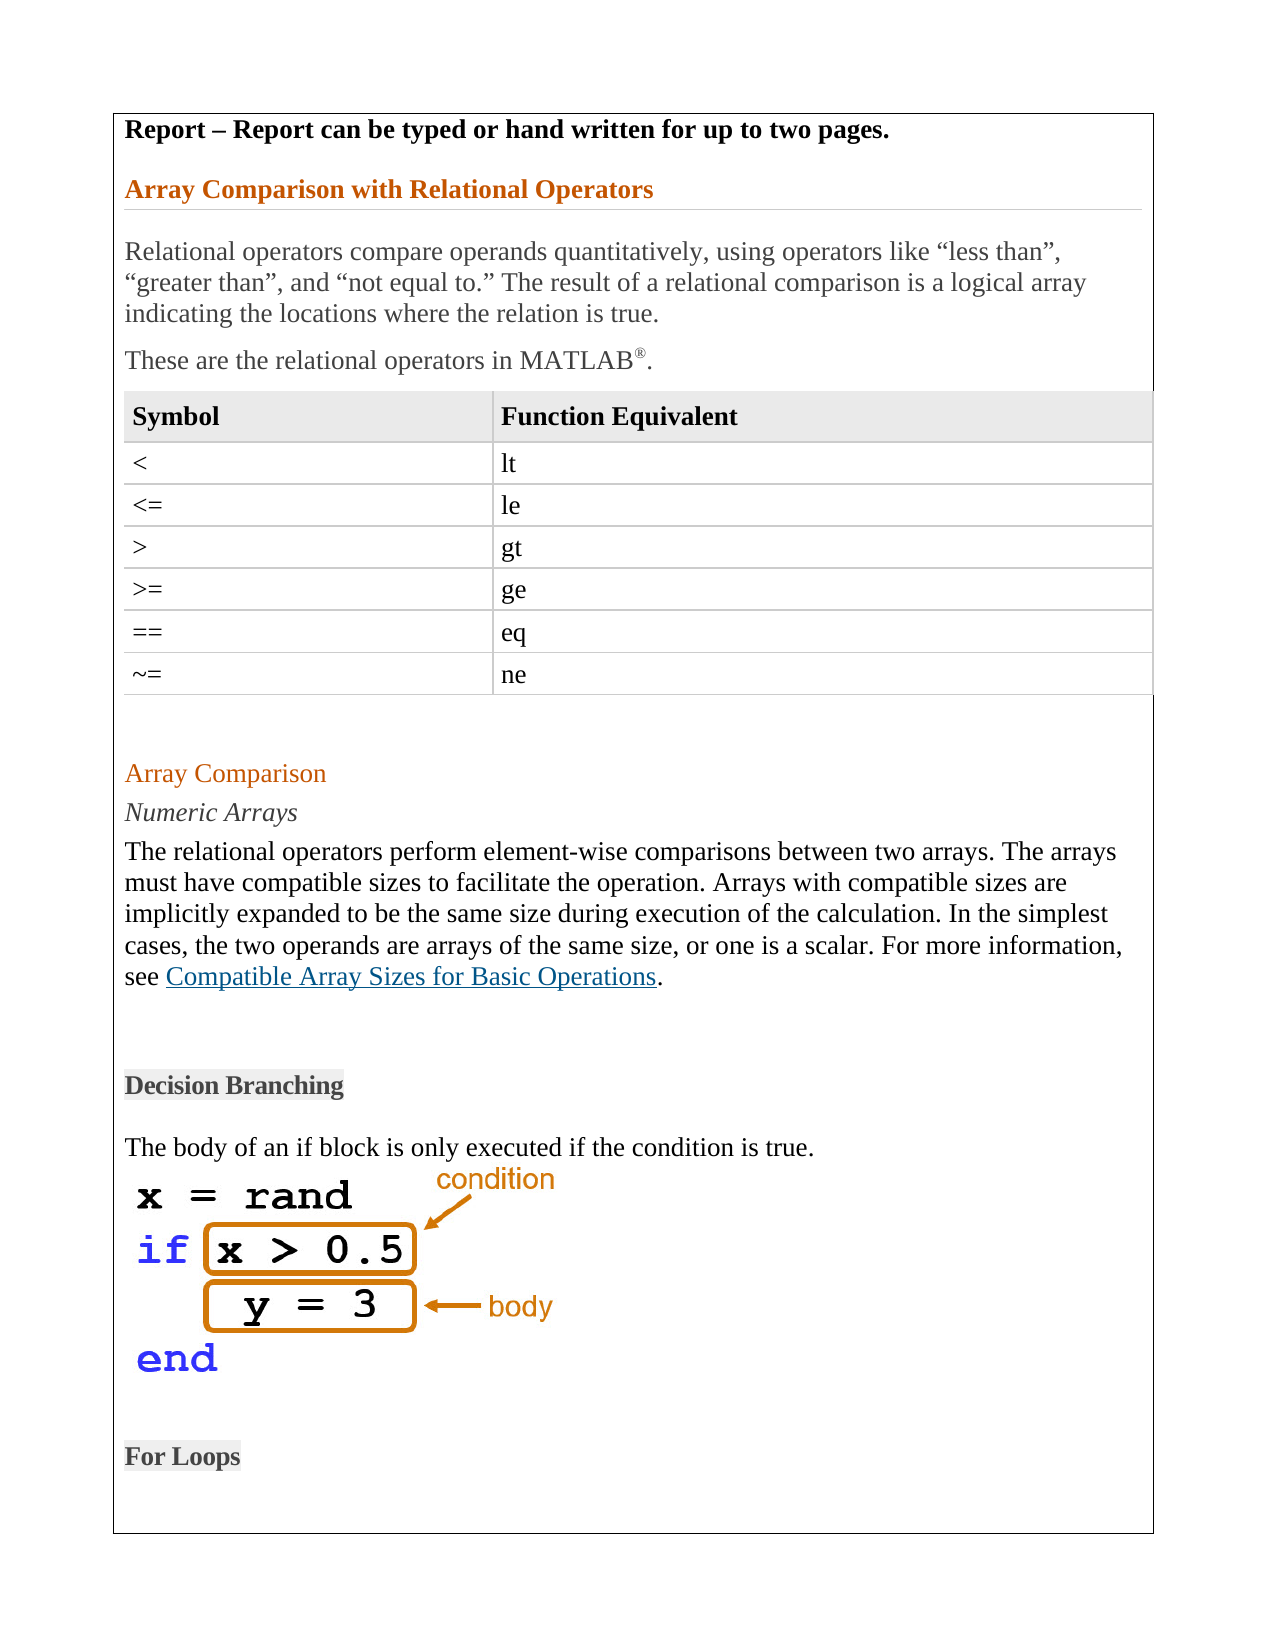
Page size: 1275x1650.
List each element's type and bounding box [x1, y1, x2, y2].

picture [124, 1162, 558, 1378]
table_cell [114, 114, 1153, 1533]
